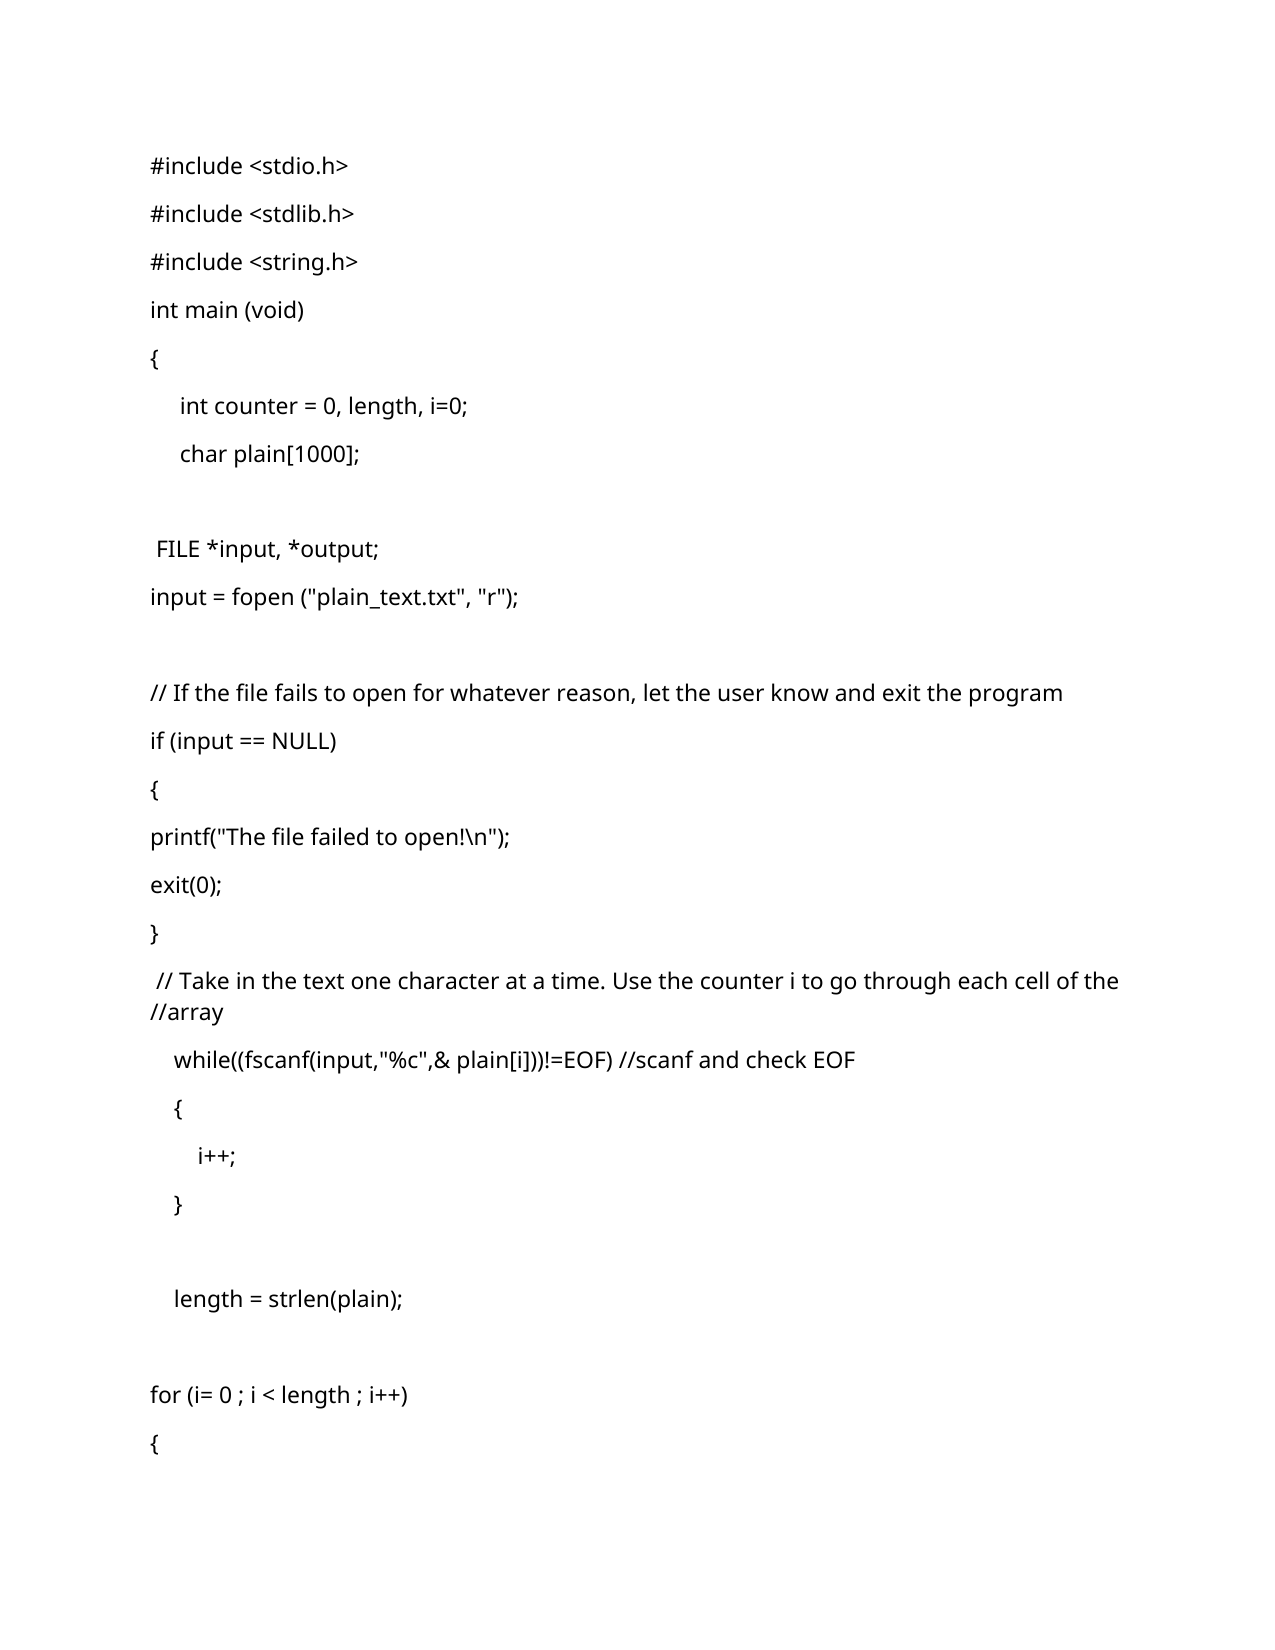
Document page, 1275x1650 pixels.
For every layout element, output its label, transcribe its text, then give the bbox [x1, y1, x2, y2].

text input = fopen ("plain_text.txt", "r"); [150, 581, 1125, 612]
text { [150, 1427, 1125, 1458]
text if (input == NULL) [150, 725, 1125, 756]
text char plain[1000]; [150, 437, 1125, 469]
text { [150, 342, 1125, 373]
text int main (void) [150, 294, 1125, 325]
text while((fscanf(input,"%c",& plain[i]))!=EOF) //scanf and check EOF [150, 1044, 1125, 1075]
text FILE *input, *output; [150, 533, 1125, 564]
text { [150, 1092, 1125, 1123]
text #include <stdio.h> [150, 150, 1125, 181]
text #include <string.h> [150, 246, 1125, 277]
text length = strlen(plain); [150, 1283, 1125, 1314]
text // If the file fails to open for whatever reason, let the user know and exit the program [150, 677, 1125, 708]
text { [150, 773, 1125, 804]
text #include <stdlib.h> [150, 198, 1125, 229]
text // Take in the text one character at a time. Use the counter i to go through each cell of the //array [150, 964, 1125, 1027]
text exit(0); [150, 869, 1125, 900]
text } [150, 1187, 1125, 1219]
text printf("The file failed to open!\n"); [150, 821, 1125, 852]
text } [150, 917, 1125, 948]
text int counter = 0, length, i=0; [150, 389, 1125, 421]
text i++; [150, 1139, 1125, 1171]
text for (i= 0 ; i < length ; i++) [150, 1379, 1125, 1410]
